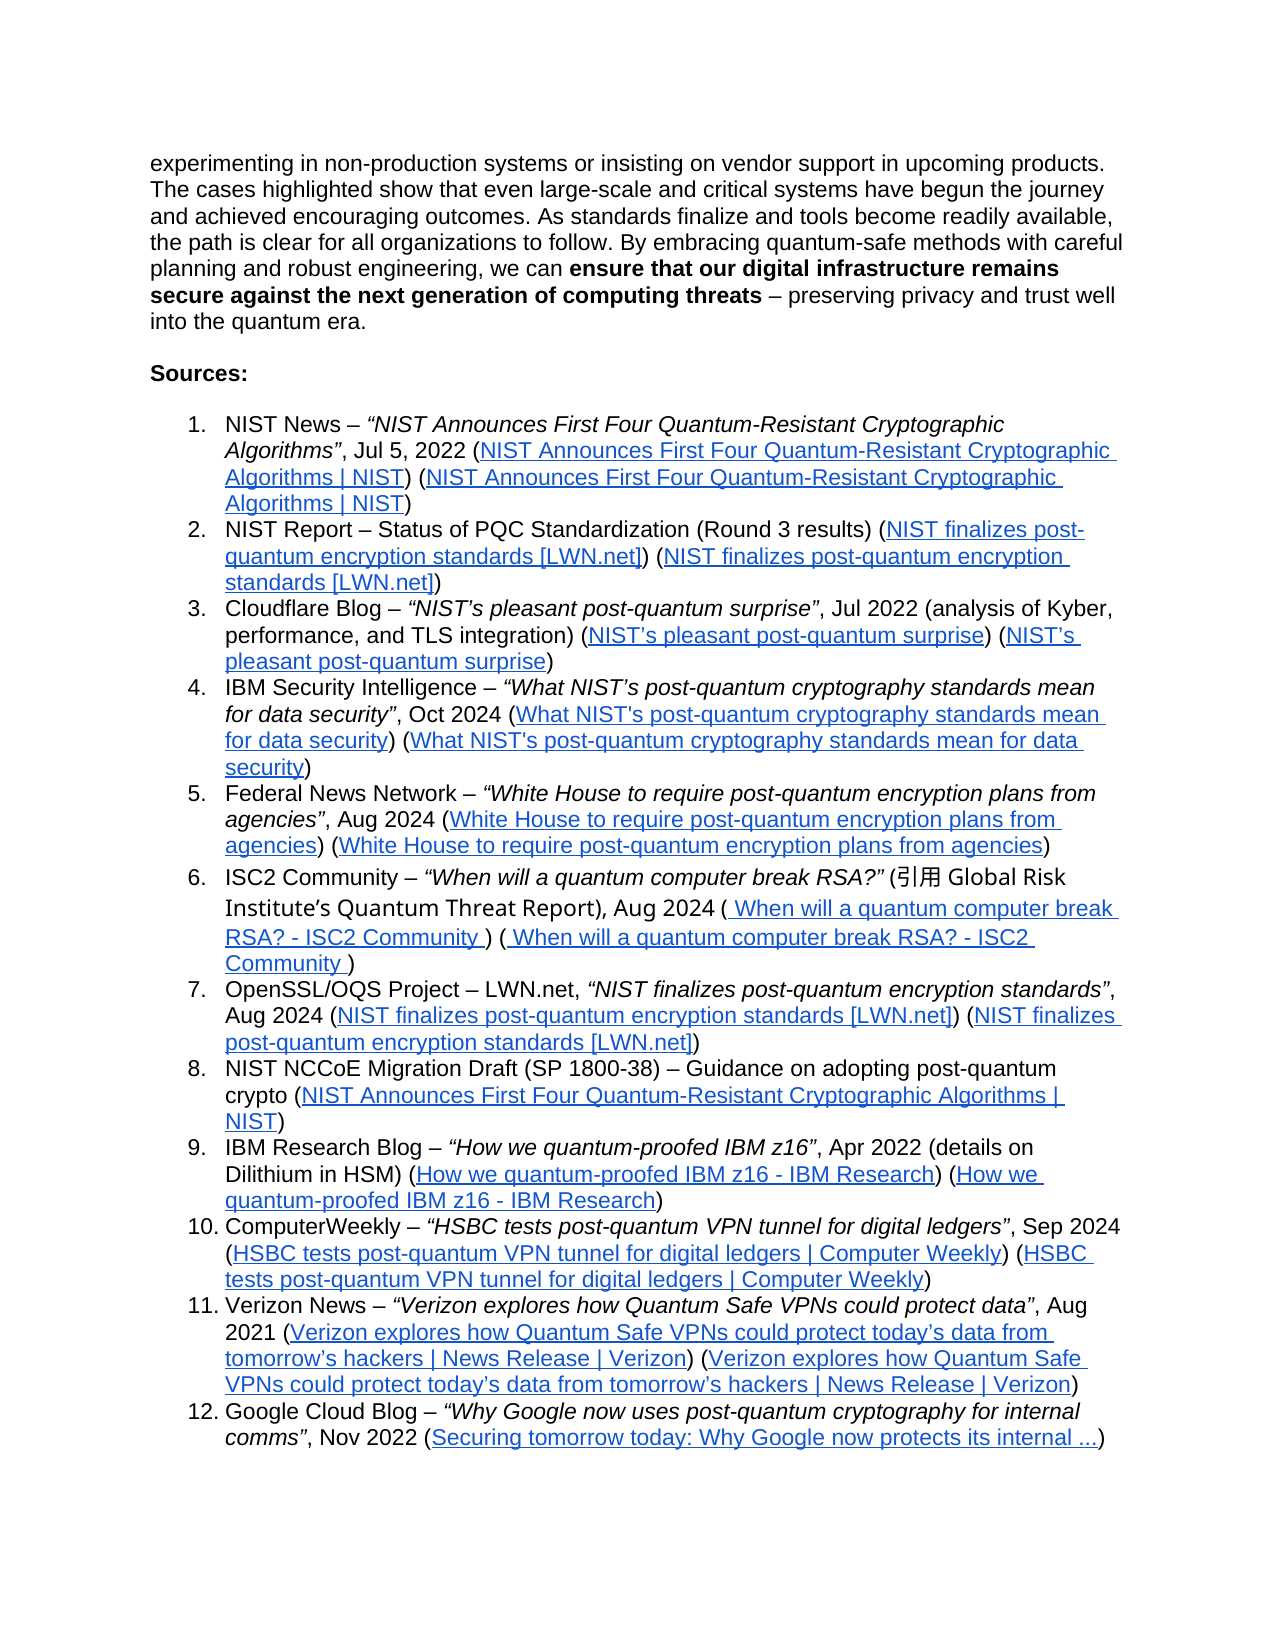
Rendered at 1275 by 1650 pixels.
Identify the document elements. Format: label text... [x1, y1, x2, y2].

list Cloudflare Blog – “NIST’s pleasant post-quantum surprise”, Jul 2022 (analysis of Kyber, performance, and TLS integration) (NIST’s pleasant post-quantum surprise) (NIST’s pleasant post-quantum surprise) [187, 595, 1125, 674]
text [150, 150, 1125, 334]
list Verizon News – “Verizon explores how Quantum Safe VPNs could protect data”, Aug 2021 (Verizon explores how Quantum Safe VPNs could protect today’s data from tomorrow’s hackers | News Release | Verizon) (Verizon explores how Quantum Safe VPNs could protect today’s data from tomorrow’s hackers | News Release | Verizon) [187, 1292, 1125, 1398]
list OpenSSL/OQS Project – LWN.net, “NIST finalizes post-quantum encryption standards”, Aug 2024 (NIST finalizes post-quantum encryption standards [LWN.net]) (NIST finalizes post-quantum encryption standards [LWN.net]) [187, 976, 1125, 1055]
list NIST News – “NIST Announces First Four Quantum-Resistant Cryptographic Algorithms”, Jul 5, 2022 (NIST Announces First Four Quantum-Resistant Cryptographic Algorithms | NIST) (NIST Announces First Four Quantum-Resistant Cryptographic Algorithms | NIST) [187, 411, 1125, 516]
list NIST NCCoE Migration Draft (SP 1800-38) – Guidance on adopting post-quantum crypto (NIST Announces First Four Quantum-Resistant Cryptographic Algorithms | NIST) [187, 1055, 1125, 1134]
list NIST Report – Status of PQC Standardization (Round 3 results) (NIST finalizes post-quantum encryption standards [LWN.net]) (NIST finalizes post-quantum encryption standards [LWN.net]) [187, 516, 1125, 595]
list Federal News Network – “White House to require post-quantum encryption plans from agencies”, Aug 2024 (White House to require post-quantum encryption plans from agencies) (White House to require post-quantum encryption plans from agencies) [187, 780, 1125, 859]
list IBM Research Blog – “How we quantum-proofed IBM z16”, Apr 2022 (details on Dilithium in HSM) (How we quantum-proofed IBM z16 - IBM Research) (How we quantum-proofed IBM z16 - IBM Research) [187, 1134, 1125, 1213]
list ISC2 Community – “When will a quantum computer break RSA?” (引用 Global Risk Institute’s Quantum Threat Report), Aug 2024 ( When will a quantum computer break RSA? - ISC2 Community ) ( When will a quantum computer break RSA? - ISC2 Community ) [187, 859, 1125, 976]
list Google Cloud Blog – “Why Google now uses post-quantum cryptography for internal comms”, Nov 2022 (Securing tomorrow today: Why Google now protects its internal ...) [187, 1398, 1125, 1451]
list IBM Security Intelligence – “What NIST’s post-quantum cryptography standards mean for data security”, Oct 2024 (What NIST's post-quantum cryptography standards mean for data security) (What NIST's post-quantum cryptography standards mean for data security) [187, 674, 1125, 780]
text Sources: [150, 359, 1125, 386]
list ComputerWeekly – “HSBC tests post-quantum VPN tunnel for digital ledgers”, Sep 2024 (HSBC tests post-quantum VPN tunnel for digital ledgers | Computer Weekly) (HSBC tests post-quantum VPN tunnel for digital ledgers | Computer Weekly) [187, 1213, 1125, 1292]
